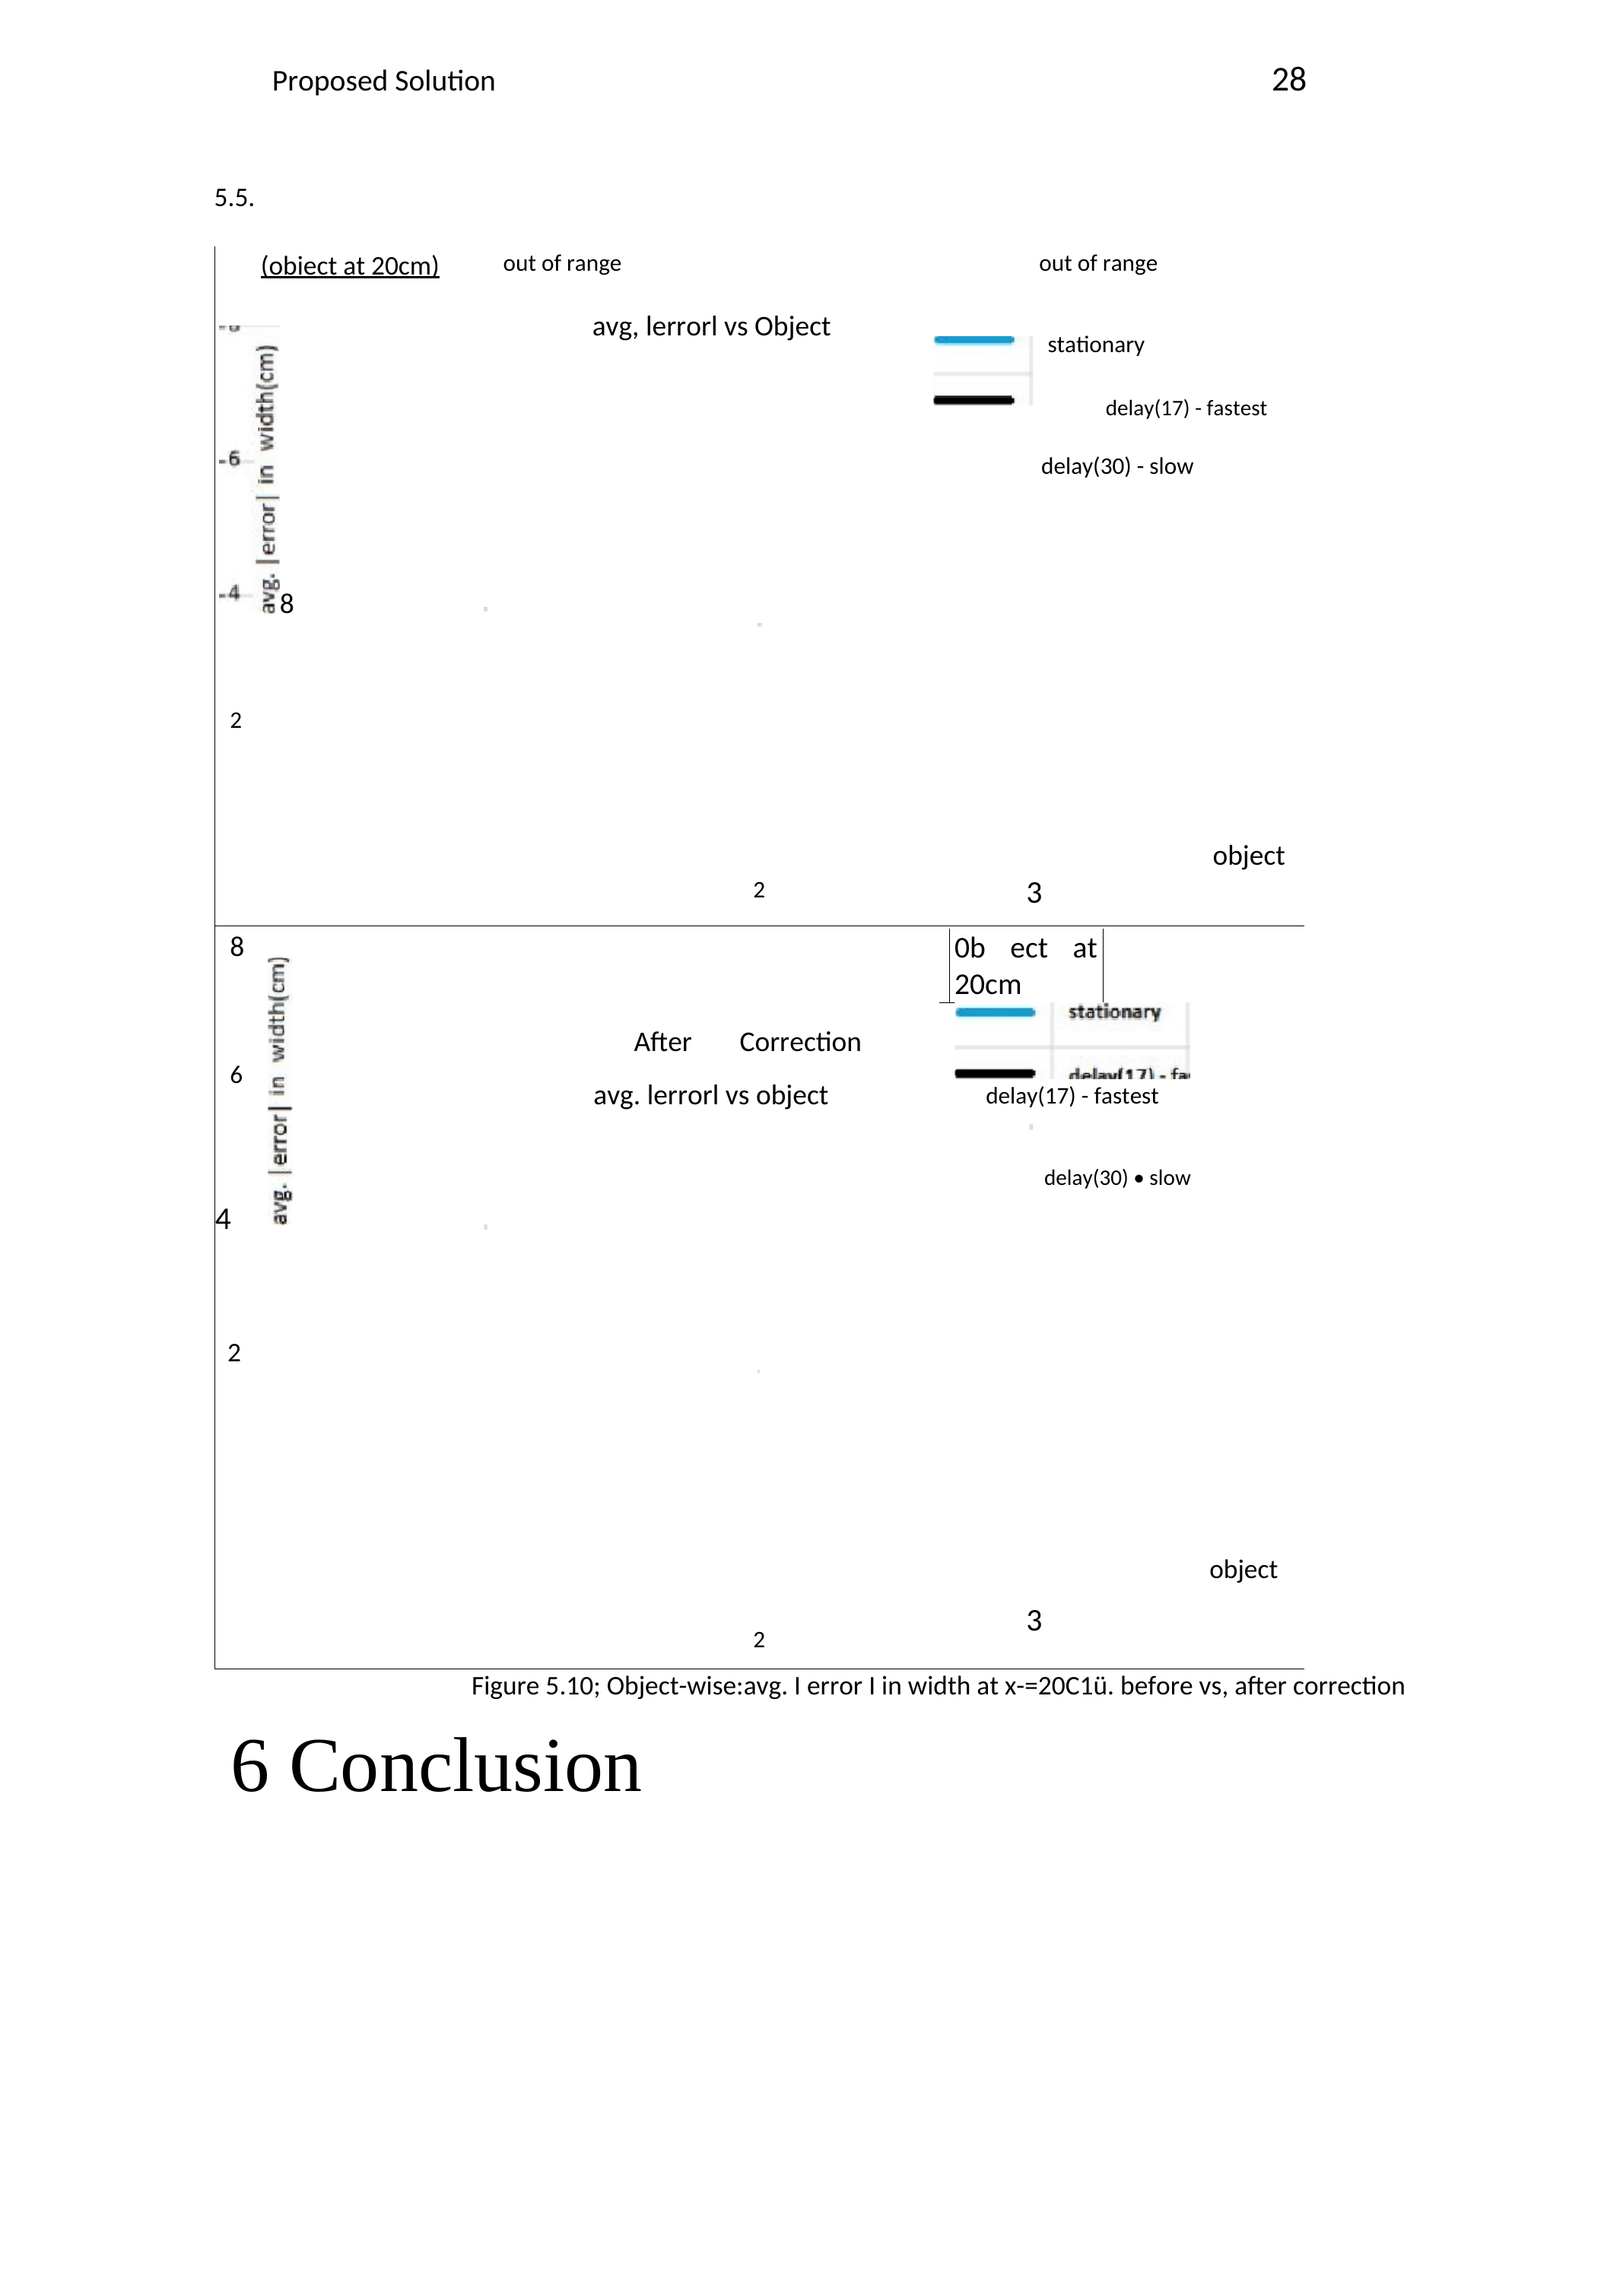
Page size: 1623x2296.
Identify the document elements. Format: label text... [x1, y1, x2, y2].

table_cell After Correction avg. lerrorl vs object 2 [488, 926, 933, 1668]
picture [954, 1002, 1190, 1079]
text 5.5. [214, 180, 1405, 214]
table_cell delay(17) - fastest delay(30) • slow object 3 [933, 926, 1304, 1668]
text 6 Conclusion [230, 1719, 1405, 1809]
picture [1029, 1124, 1034, 1130]
table_header out of range stationary delay(17) - fastest delay(30) - slow object 3 [933, 246, 1304, 926]
picture [268, 957, 293, 1225]
table_cell 8 6 4 2 [215, 926, 488, 1668]
text Figure 5.10; Object-wise:avg. I error I in width at x-=20C1ü. before vs, after correction [215, 1669, 1406, 1701]
table_header out of range avg, lerrorl vs Object 2 [488, 246, 933, 926]
picture [933, 336, 1034, 405]
picture [219, 326, 280, 614]
table_header (obiect at 20cm) 8 2 [215, 246, 488, 926]
